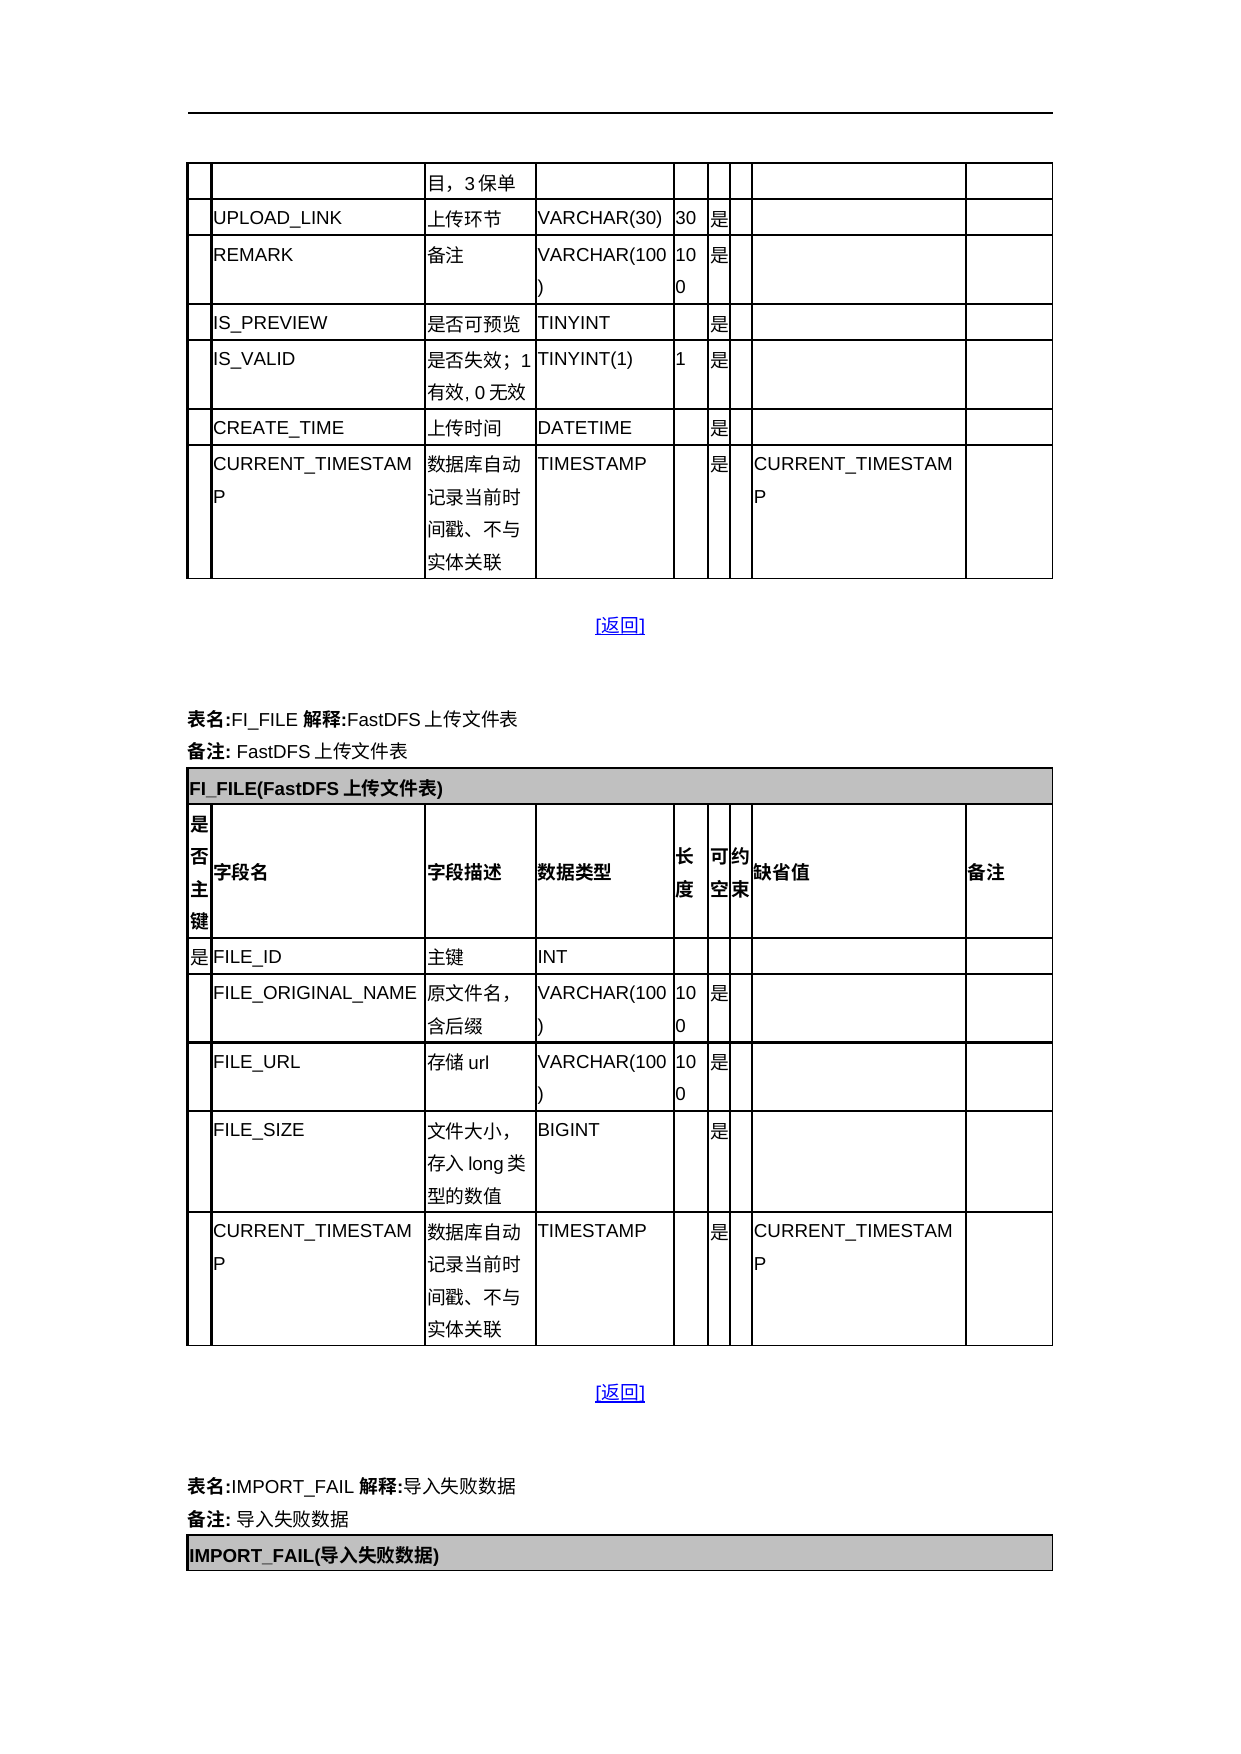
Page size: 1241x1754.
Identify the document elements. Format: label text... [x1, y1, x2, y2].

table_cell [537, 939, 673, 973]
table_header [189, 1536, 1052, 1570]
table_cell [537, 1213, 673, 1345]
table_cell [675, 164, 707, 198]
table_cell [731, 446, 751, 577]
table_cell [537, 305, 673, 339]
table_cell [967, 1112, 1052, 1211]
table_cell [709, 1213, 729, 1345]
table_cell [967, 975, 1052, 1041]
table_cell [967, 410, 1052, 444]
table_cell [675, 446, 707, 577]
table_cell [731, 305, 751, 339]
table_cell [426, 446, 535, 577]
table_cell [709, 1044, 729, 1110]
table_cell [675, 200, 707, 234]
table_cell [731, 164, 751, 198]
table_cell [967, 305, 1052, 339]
text 表名:IMPORT_FAIL 解释:导入失败数据 备注: 导入失败数据 [187, 1437, 1053, 1534]
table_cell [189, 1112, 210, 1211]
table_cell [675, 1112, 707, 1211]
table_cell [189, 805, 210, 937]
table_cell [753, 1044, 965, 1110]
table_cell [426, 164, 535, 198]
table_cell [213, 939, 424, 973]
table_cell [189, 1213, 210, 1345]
text [返回] [187, 1375, 1053, 1408]
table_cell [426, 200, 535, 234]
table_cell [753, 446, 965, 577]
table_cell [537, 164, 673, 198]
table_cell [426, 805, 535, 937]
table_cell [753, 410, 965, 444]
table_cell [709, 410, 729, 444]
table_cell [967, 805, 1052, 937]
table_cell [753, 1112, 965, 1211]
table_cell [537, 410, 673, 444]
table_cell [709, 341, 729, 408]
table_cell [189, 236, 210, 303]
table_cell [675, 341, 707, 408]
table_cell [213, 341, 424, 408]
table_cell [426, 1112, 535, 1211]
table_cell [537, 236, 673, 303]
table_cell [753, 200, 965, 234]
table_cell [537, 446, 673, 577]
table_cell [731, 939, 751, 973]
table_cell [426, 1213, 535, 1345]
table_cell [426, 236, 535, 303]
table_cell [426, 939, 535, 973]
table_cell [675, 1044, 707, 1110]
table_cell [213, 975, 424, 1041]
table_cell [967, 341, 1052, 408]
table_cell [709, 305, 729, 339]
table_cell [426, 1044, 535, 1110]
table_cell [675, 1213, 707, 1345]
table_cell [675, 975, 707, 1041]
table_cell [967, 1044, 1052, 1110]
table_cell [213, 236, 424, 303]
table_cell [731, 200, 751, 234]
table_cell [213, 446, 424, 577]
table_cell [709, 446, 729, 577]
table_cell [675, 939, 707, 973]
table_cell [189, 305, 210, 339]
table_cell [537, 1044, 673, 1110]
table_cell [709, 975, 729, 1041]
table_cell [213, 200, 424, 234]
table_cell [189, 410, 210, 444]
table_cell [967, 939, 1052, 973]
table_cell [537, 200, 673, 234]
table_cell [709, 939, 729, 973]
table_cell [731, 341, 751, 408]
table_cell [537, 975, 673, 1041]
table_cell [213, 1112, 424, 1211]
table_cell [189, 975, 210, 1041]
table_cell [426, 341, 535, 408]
text [返回] [187, 608, 1053, 640]
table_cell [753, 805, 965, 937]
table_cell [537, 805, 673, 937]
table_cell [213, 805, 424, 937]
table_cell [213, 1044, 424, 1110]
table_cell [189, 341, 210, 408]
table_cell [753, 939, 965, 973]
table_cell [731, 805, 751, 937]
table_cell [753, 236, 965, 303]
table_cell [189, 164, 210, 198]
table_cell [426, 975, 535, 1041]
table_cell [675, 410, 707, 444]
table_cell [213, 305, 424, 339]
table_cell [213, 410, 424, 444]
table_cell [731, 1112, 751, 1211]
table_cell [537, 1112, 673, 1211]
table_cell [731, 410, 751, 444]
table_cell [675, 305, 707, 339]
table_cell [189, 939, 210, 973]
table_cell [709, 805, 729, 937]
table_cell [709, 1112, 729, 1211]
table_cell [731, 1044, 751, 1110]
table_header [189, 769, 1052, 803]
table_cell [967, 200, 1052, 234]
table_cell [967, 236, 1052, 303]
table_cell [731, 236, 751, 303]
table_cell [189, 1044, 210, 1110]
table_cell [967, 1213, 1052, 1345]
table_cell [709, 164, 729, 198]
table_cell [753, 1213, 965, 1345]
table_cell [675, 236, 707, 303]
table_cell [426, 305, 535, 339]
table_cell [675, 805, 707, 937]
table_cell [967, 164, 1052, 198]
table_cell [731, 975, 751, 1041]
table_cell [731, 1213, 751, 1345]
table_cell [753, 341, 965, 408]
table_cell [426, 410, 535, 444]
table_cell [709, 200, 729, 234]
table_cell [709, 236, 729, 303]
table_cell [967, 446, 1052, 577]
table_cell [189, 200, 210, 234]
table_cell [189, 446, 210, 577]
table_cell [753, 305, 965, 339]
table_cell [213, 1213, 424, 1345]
text 表名:FI_FILE 解释:FastDFS上传文件表 备注: FastDFS上传文件表 [187, 669, 1053, 767]
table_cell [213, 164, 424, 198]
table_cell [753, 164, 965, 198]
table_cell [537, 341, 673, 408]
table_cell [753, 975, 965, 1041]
